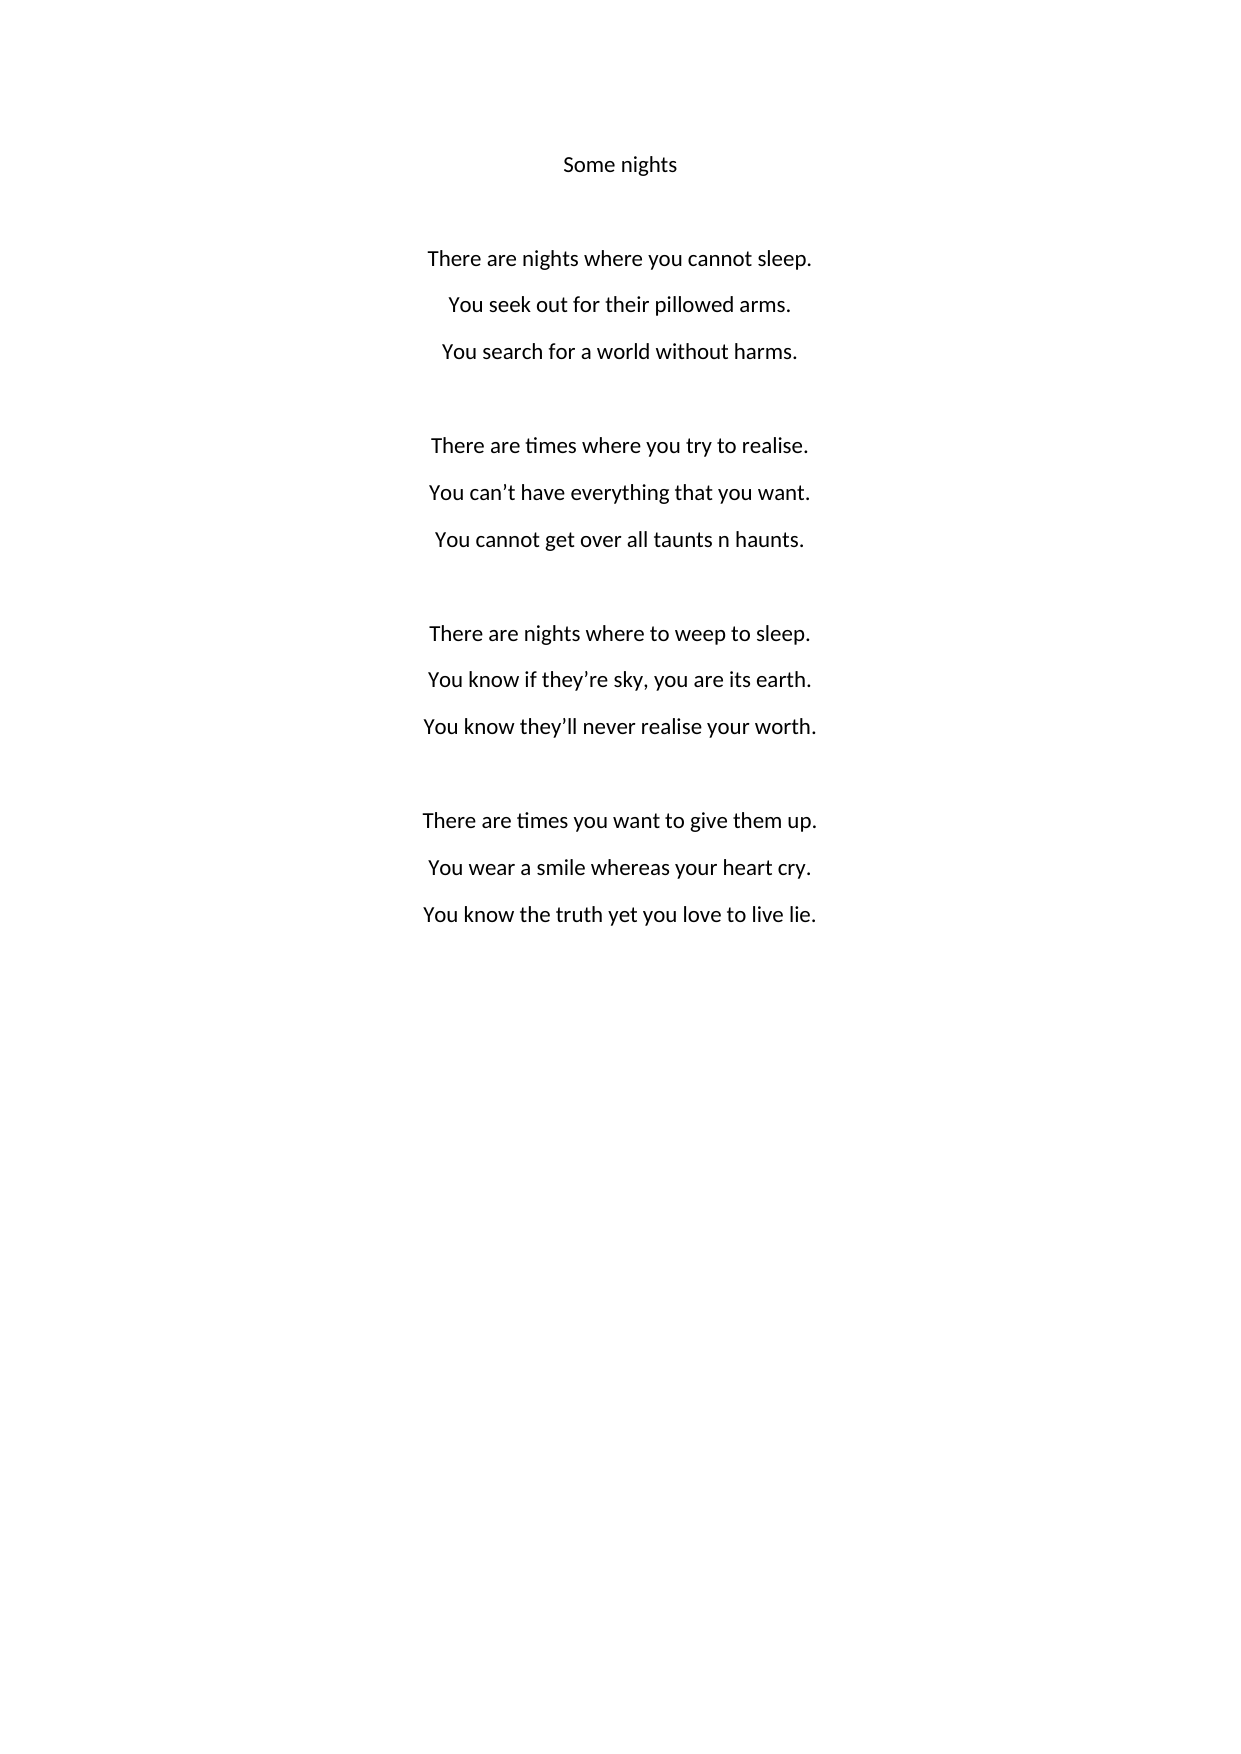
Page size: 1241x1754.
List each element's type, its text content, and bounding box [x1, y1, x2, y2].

text You know they’ll never realise your worth. [150, 712, 1090, 741]
text You search for a world without harms. [150, 337, 1090, 366]
text You wear a smile whereas your heart cry. [150, 853, 1090, 881]
text There are times where you try to realise. [150, 431, 1090, 459]
text There are nights where to weep to sleep. [150, 619, 1090, 647]
text You can’t have everything that you want. [150, 478, 1090, 506]
text You know the truth yet you love to live lie. [150, 900, 1090, 928]
text You seek out for their pillowed arms. [150, 291, 1090, 319]
text Some nights [150, 150, 1090, 178]
text You cannot get over all taunts n haunts. [150, 525, 1090, 553]
text There are times you want to give them up. [150, 806, 1090, 834]
text You know if they’re sky, you are its earth. [150, 666, 1090, 694]
text There are nights where you cannot sleep. [150, 244, 1090, 272]
